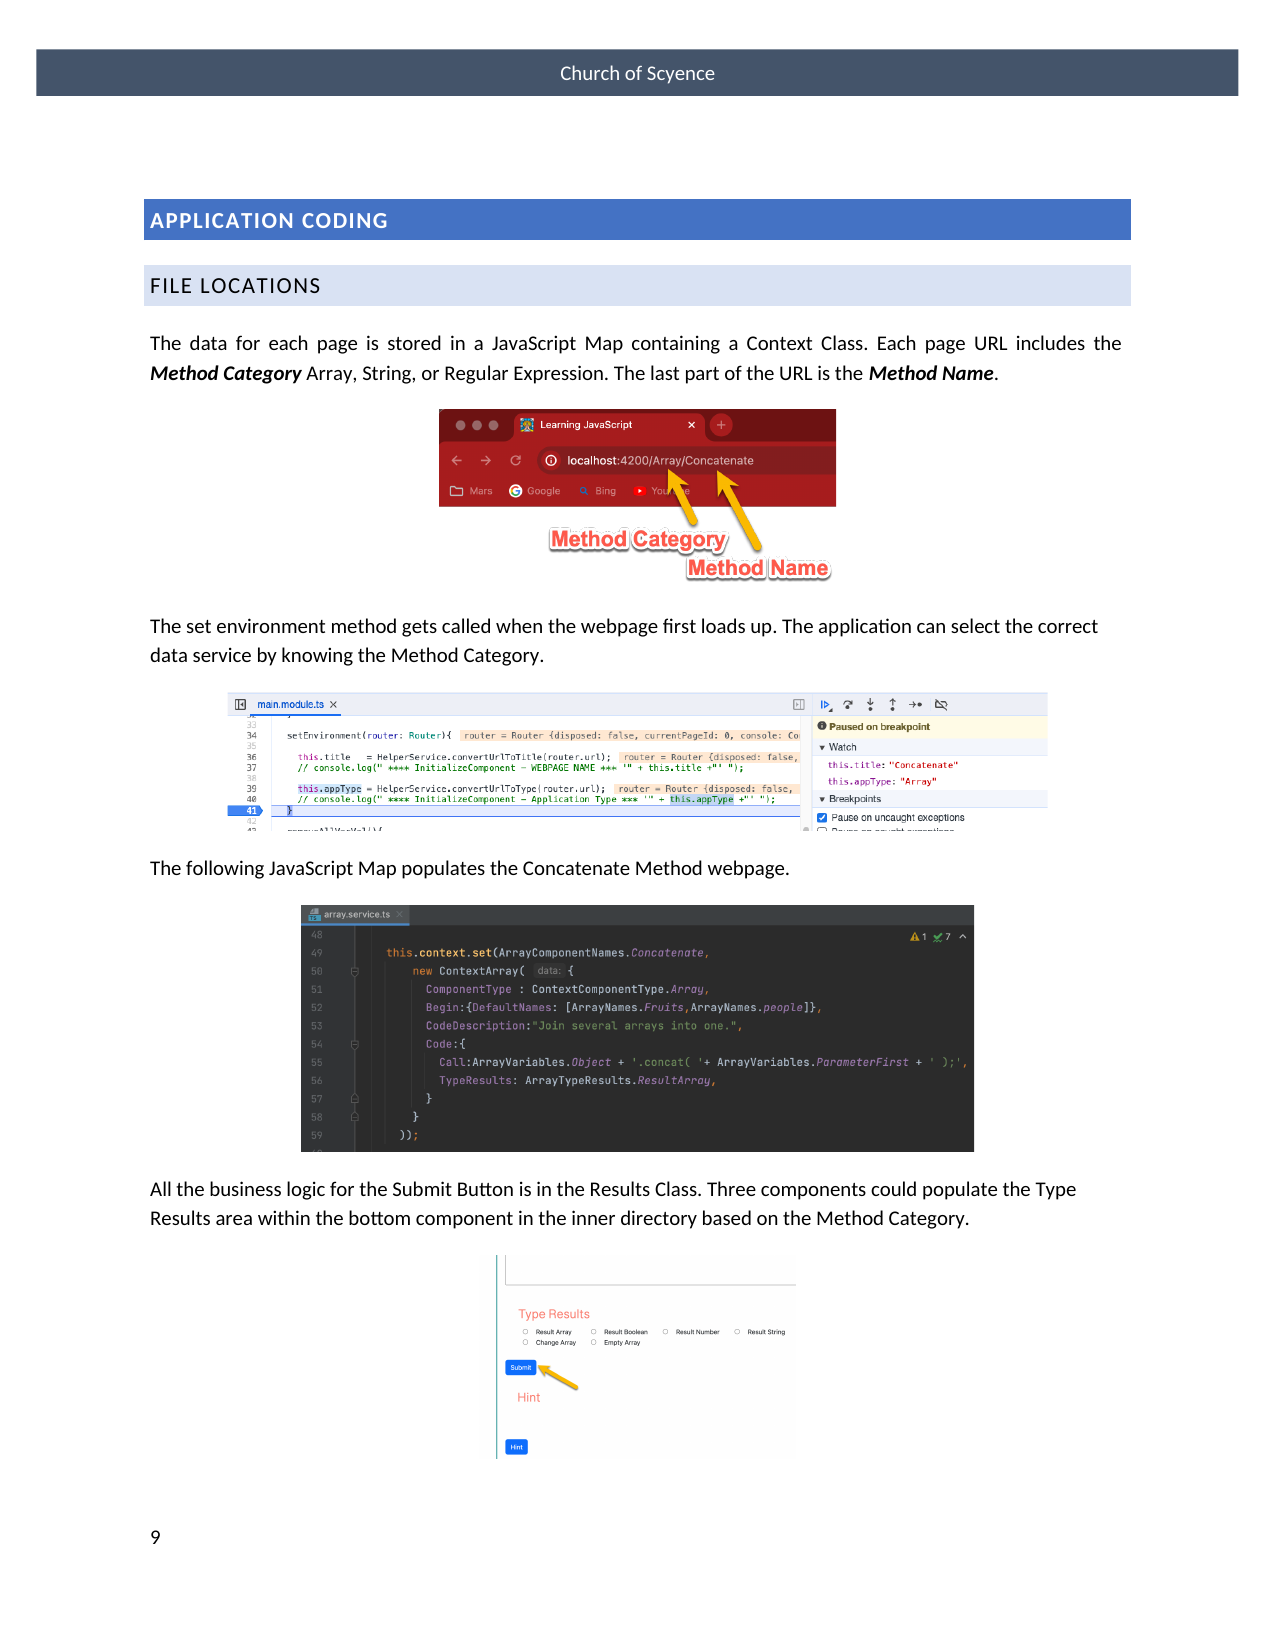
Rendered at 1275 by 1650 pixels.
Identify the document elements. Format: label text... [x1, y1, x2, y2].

text The data for each page is stored in a JavaScript Map containing a Context Class. Each page URL includes the Method Category Array, String, or Regular Expression. The last part of the URL is the Method Name. [150, 331, 1125, 385]
text The following JavaScript Map populates the Concatenate Method webpage. [150, 855, 1125, 880]
subtitle Application Coding [150, 206, 1125, 234]
subtitle File Locations [150, 271, 1125, 299]
picture [227, 692, 1048, 831]
picture [439, 409, 837, 589]
picture [301, 905, 975, 1152]
text All the business logic for the Submit Button is in the Results Class. Three components could populate the Type Results area within the bottom component in the inner directory based on the Method Category. [150, 1176, 1125, 1231]
text The set environment method gets called when the webpage first loads up. The application can select the correct data service by knowing the Method Category. [150, 613, 1125, 668]
picture [479, 1255, 796, 1459]
